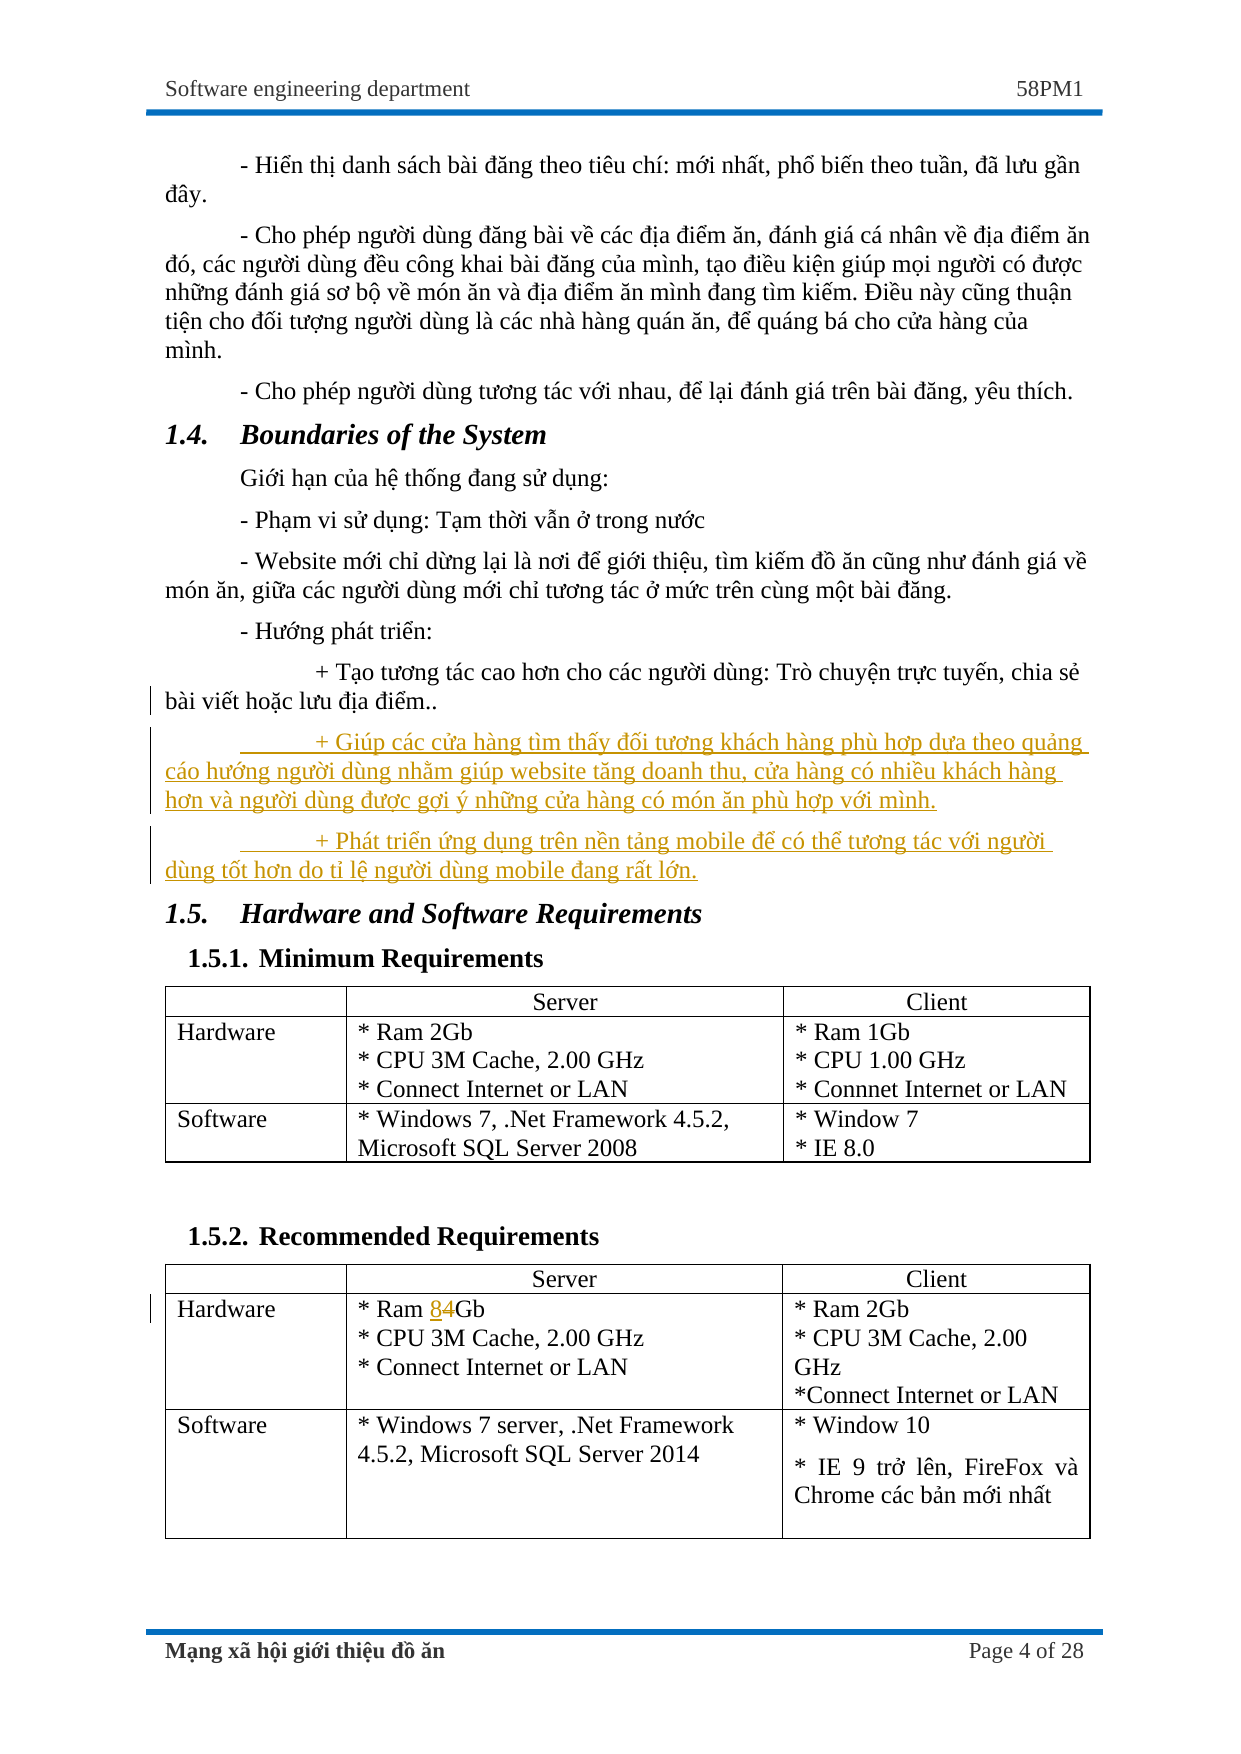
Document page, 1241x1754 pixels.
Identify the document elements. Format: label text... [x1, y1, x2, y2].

table_cell * Ram 1Gb * CPU 1.00 GHz * Connnet Internet or LAN [784, 1017, 1089, 1103]
text Giới hạn của hệ thống đang sử dụng: [165, 463, 1090, 492]
text - Cho phép người dùng tương tác với nhau, để lại đánh giá trên bài đăng, yêu thích. [165, 376, 1090, 405]
table_cell * Ram Gb * CPU 3M Cache, 2.00 GHz * Connect Internet or LAN [347, 1294, 782, 1409]
table_header Client [783, 1265, 1089, 1293]
text - Phạm vi sử dụng: Tạm thời vẫn ở trong nước [165, 505, 1090, 533]
table_cell * Ram 2Gb * CPU 3M Cache, 2.00 GHz *Connect Internet or LAN [783, 1294, 1089, 1409]
subtitle Recommended Requirements [187, 1220, 1090, 1251]
table_header Server [347, 987, 783, 1016]
table_cell * Windows 7 server, .Net Framework 4.5.2, Microsoft SQL Server 2014 [347, 1410, 782, 1538]
subtitle Hardware and Software Requirements [165, 896, 1090, 929]
table_cell Software [166, 1410, 346, 1538]
table_cell * Windows 7, .Net Framework 4.5.2, Microsoft SQL Server 2008 [347, 1104, 783, 1161]
table_cell * Window 7 * IE 8.0 [784, 1104, 1089, 1161]
table_header [166, 987, 346, 1016]
text + Tạo tương tác cao hơn cho các người dùng: Trò chuyện trực tuyến, chia sẻ bài viết hoặc lưu địa điểm.. [165, 657, 1090, 715]
subtitle Boundaries of the System [165, 417, 1090, 451]
table_header [166, 1265, 346, 1293]
table_cell Software [166, 1104, 346, 1161]
text - Hiển thị danh sách bài đăng theo tiêu chí: mới nhất, phổ biến theo tuần, đã lưu gần đây. [165, 150, 1090, 207]
text - Website mới chỉ dừng lại là nơi để giới thiệu, tìm kiếm đồ ăn cũng như đánh giá về món ăn, giữa các người dùng mới chỉ tương tác ở mức trên cùng một bài đăng. [165, 546, 1090, 603]
table_header Server [347, 1265, 782, 1293]
table_header Client [784, 987, 1089, 1016]
text - Hướng phát triển: [165, 616, 1090, 645]
table_cell Hardware [166, 1294, 346, 1409]
subtitle Minimum Requirements [187, 942, 1090, 973]
table_cell * Ram 2Gb * CPU 3M Cache, 2.00 GHz * Connect Internet or LAN [347, 1017, 783, 1103]
text - Cho phép người dùng đăng bài về các địa điểm ăn, đánh giá cá nhân về địa điểm ăn đó, các người dùng đều công khai bài đăng của mình, tạo điều kiện giúp mọi người có được những đánh giá sơ bộ về món ăn và địa điểm ăn mình đang tìm kiếm. Điều này cũng thuận tiện cho đối tượng người dùng là các nhà hàng quán ăn, để quáng bá cho cửa hàng của mình. [165, 220, 1090, 364]
table_cell * Window 10 * IE 9 trở lên, FireFox và Chrome các bản mới nhất [783, 1410, 1089, 1538]
table_cell Hardware [166, 1017, 346, 1103]
